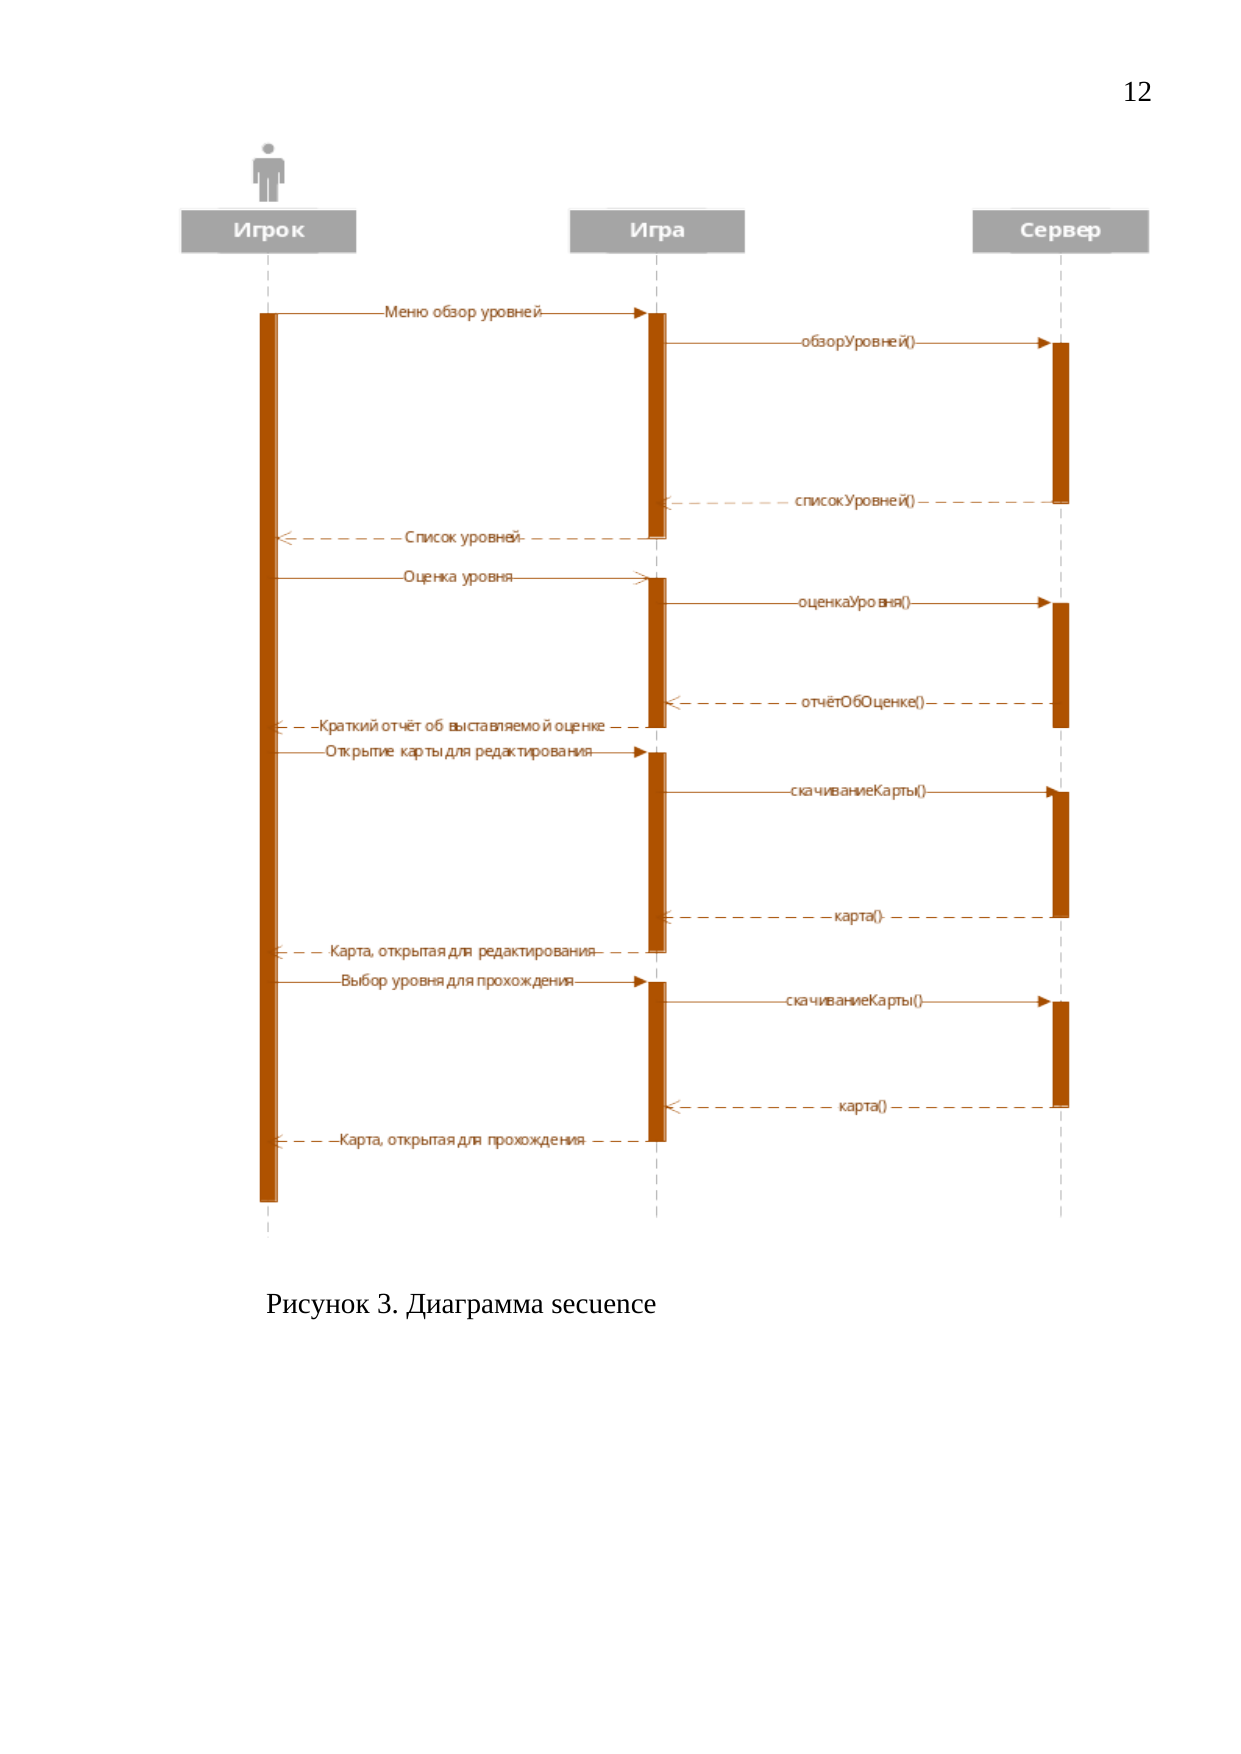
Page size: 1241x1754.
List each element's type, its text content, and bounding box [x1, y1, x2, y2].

text Рисунок 3. Диаграмма secuence [177, 1286, 1152, 1319]
